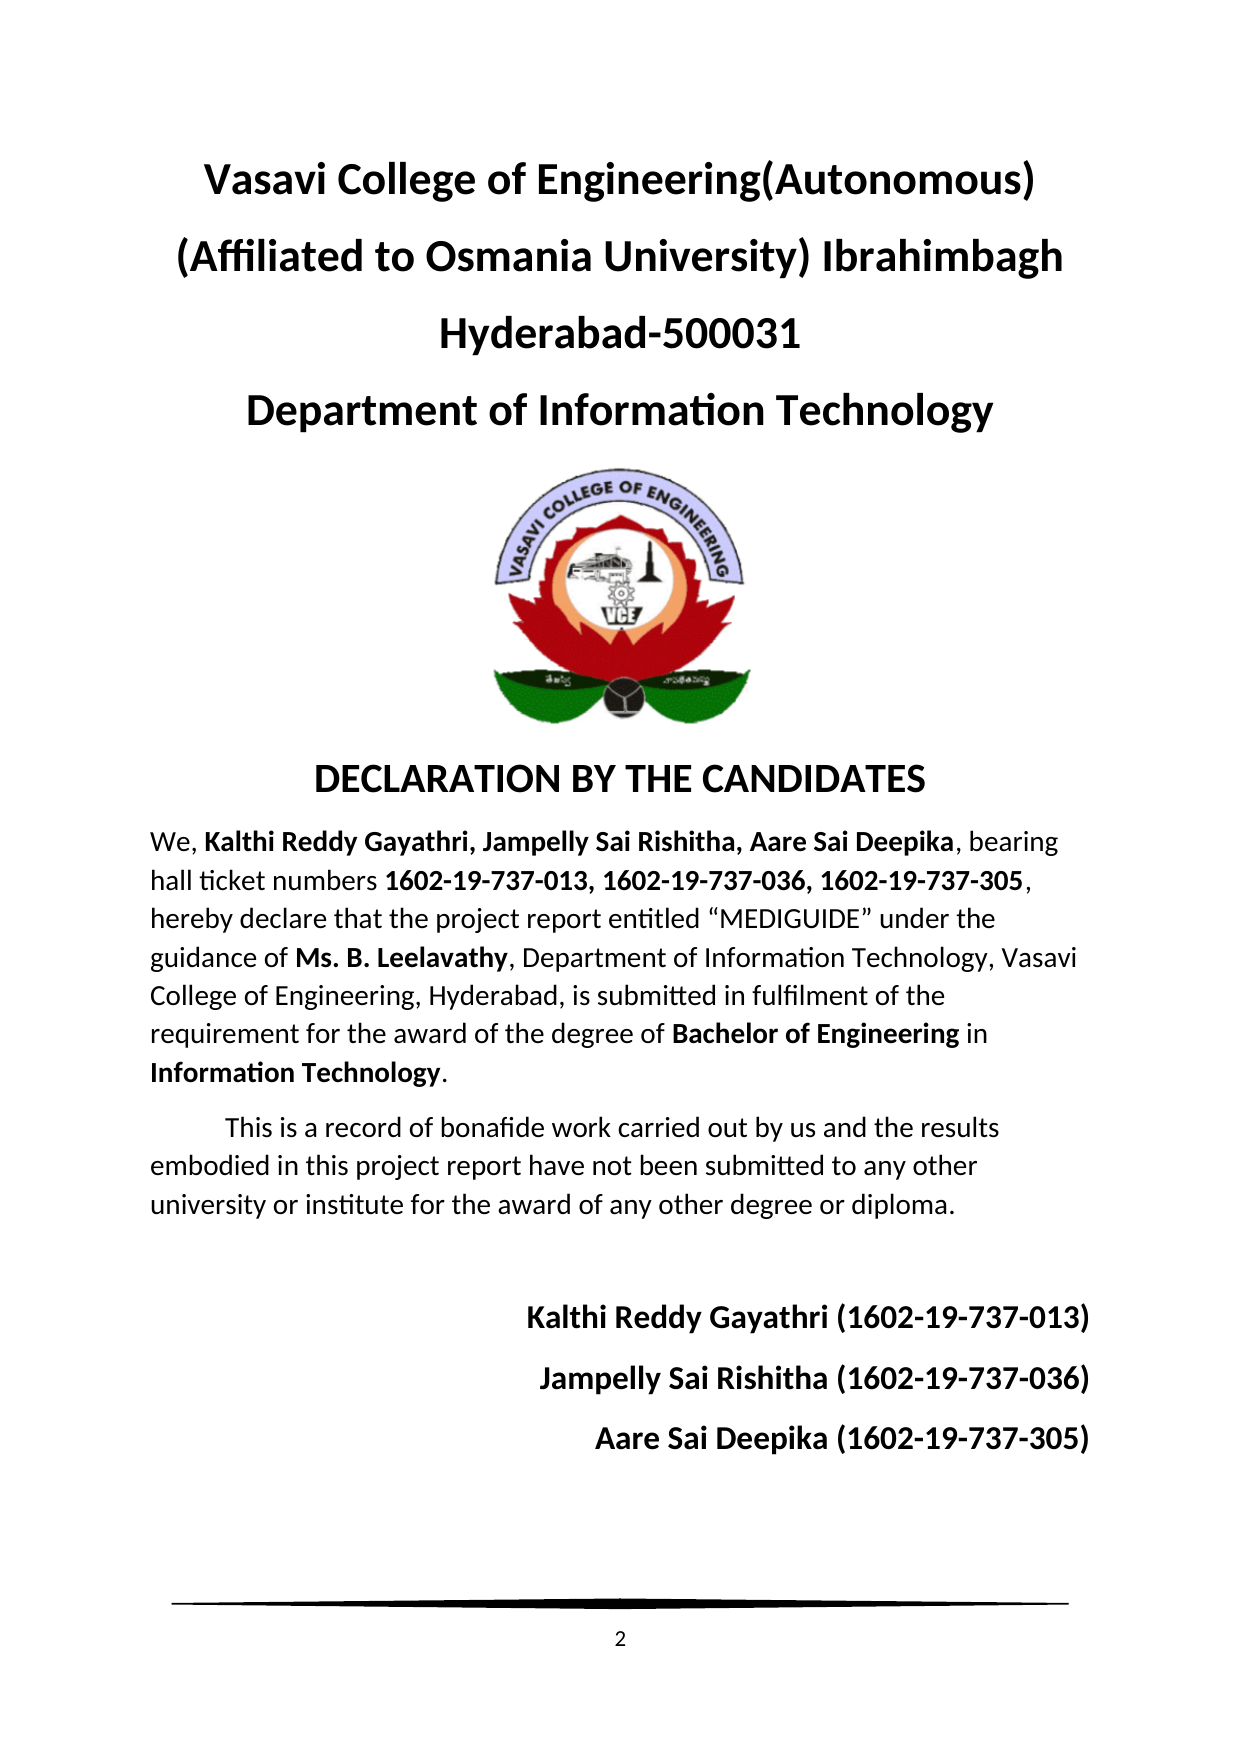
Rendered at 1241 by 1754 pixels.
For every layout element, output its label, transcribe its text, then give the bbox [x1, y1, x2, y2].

text Aare Sai Deepika (1602-19-737-305) [150, 1417, 1090, 1458]
text DECLARATION BY THE CANDIDATES [150, 752, 1090, 803]
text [150, 227, 1090, 283]
text Department of Information Technology [150, 381, 1090, 437]
text Vasavi College of Engineering(Autonomous) [150, 150, 1090, 206]
text Jampelly Sai Rishitha (1602-19-737-036) [150, 1357, 1090, 1397]
text This is a record of bonafide work carried out by us and the results embodied in this project report have not been submitted to any other university or institute for the award of any other degree or diploma. [150, 1109, 1090, 1222]
picture [481, 457, 760, 733]
text Kalthi Reddy Gayathri (1602-19-737-013) [150, 1296, 1090, 1337]
text We, Kalthi Reddy Gayathri, Jampelly Sai Rishitha, Aare Sai Deepika, bearing hall ticket numbers 1602-19-737-013, 1602-19-737-036, 1602-19-737-305, hereby declare that the project report entitled “MEDIGUIDE” under the guidance of Ms. B. Leelavathy, Department of Information Technology, Vasavi College of Engineering, Hyderabad, is submitted in fulfilment of the requirement for the award of the degree of Bachelor of Engineering in Information Technology. [150, 823, 1090, 1089]
text Hyderabad-500031 [150, 304, 1090, 360]
